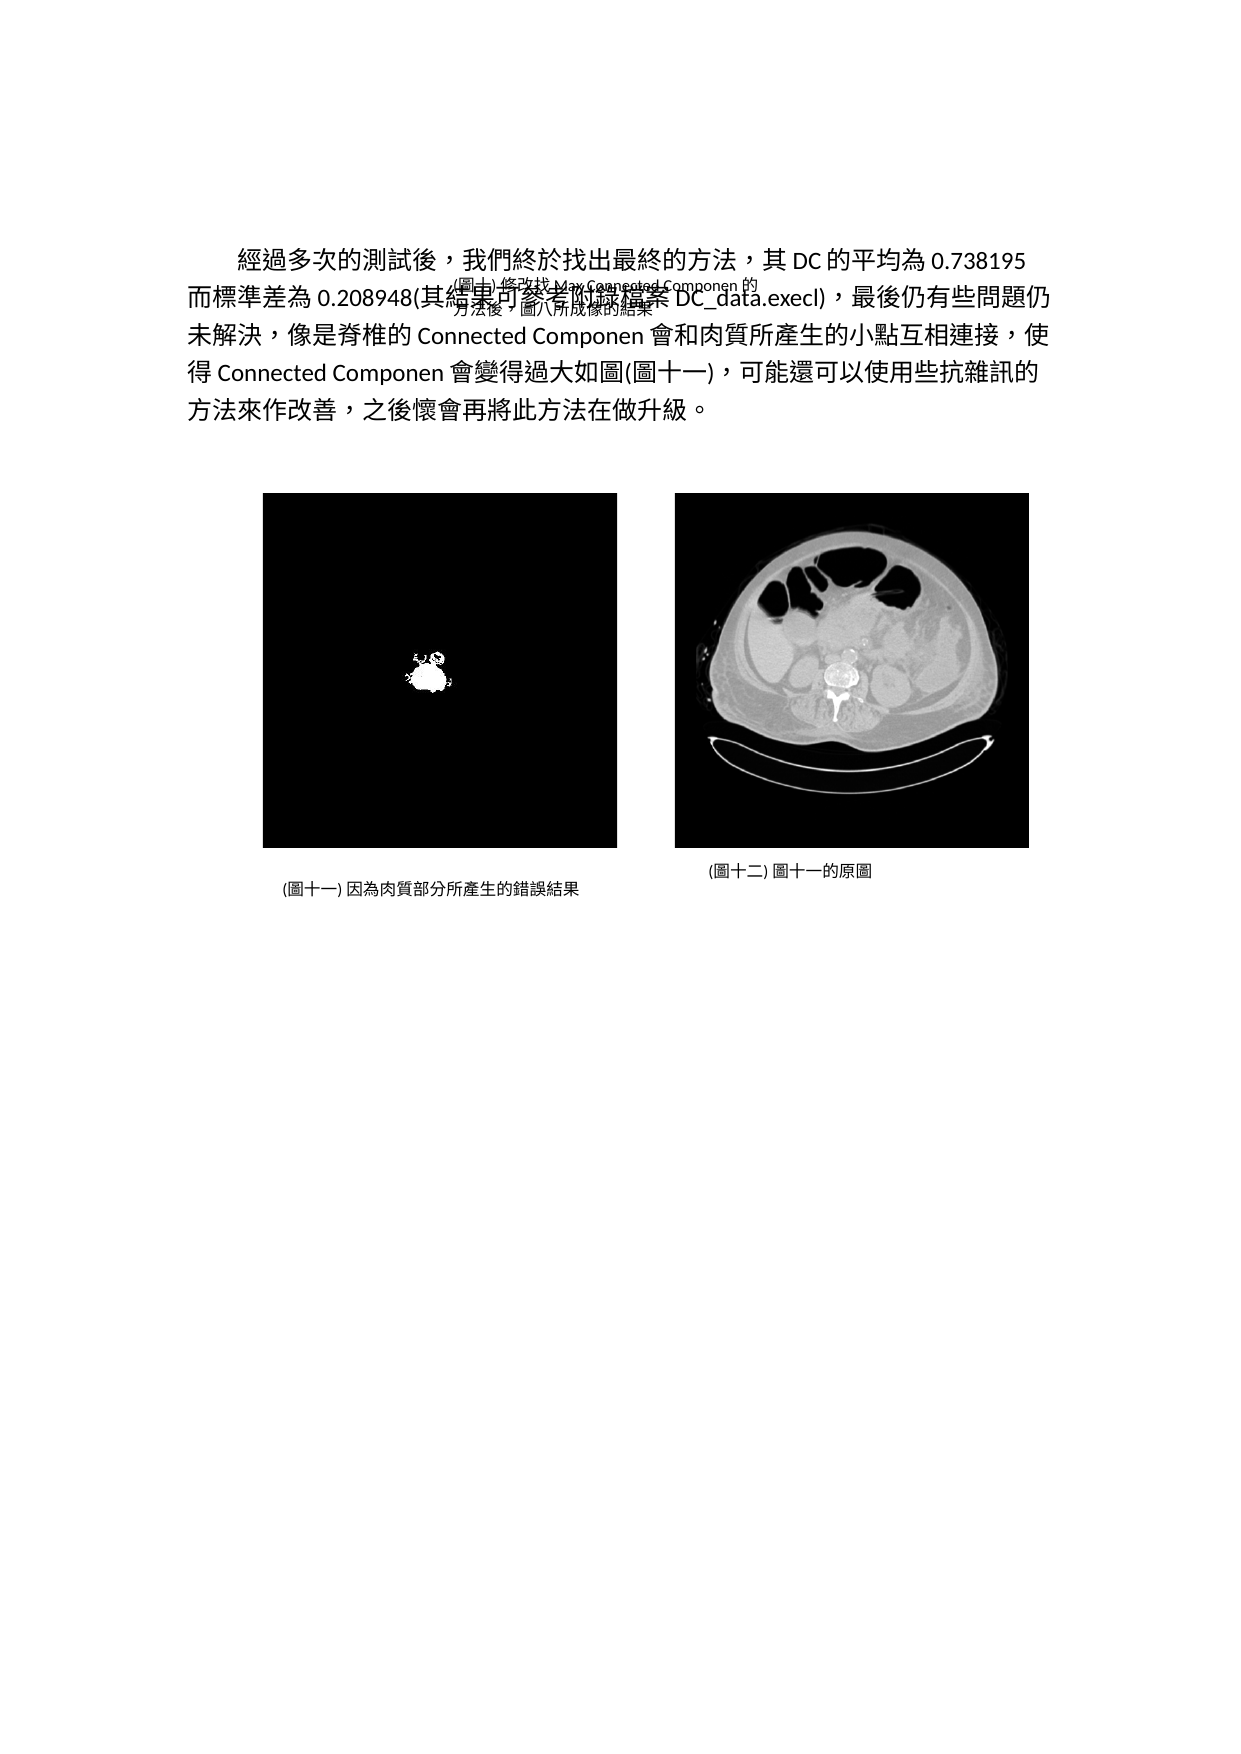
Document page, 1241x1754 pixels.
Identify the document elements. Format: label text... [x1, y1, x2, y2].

picture [674, 493, 1029, 848]
text 而標準差為0.208948(其結果可參考附錄檔案DC_data.execl)，最後仍有些問題仍未解決，像是脊椎的Connected Componen會和肉質所產生的小點互相連接，使得Connected Componen會變得過大如圖(圖十一)，可能還可以使用些抗雜訊的方法來作改善，之後懷會再將此方法在做升級。 [187, 277, 1053, 427]
picture [262, 493, 618, 848]
text 經過多次的測試後，我們終於找出最終的方法，其DC的平均為0.738195 [187, 239, 1053, 277]
